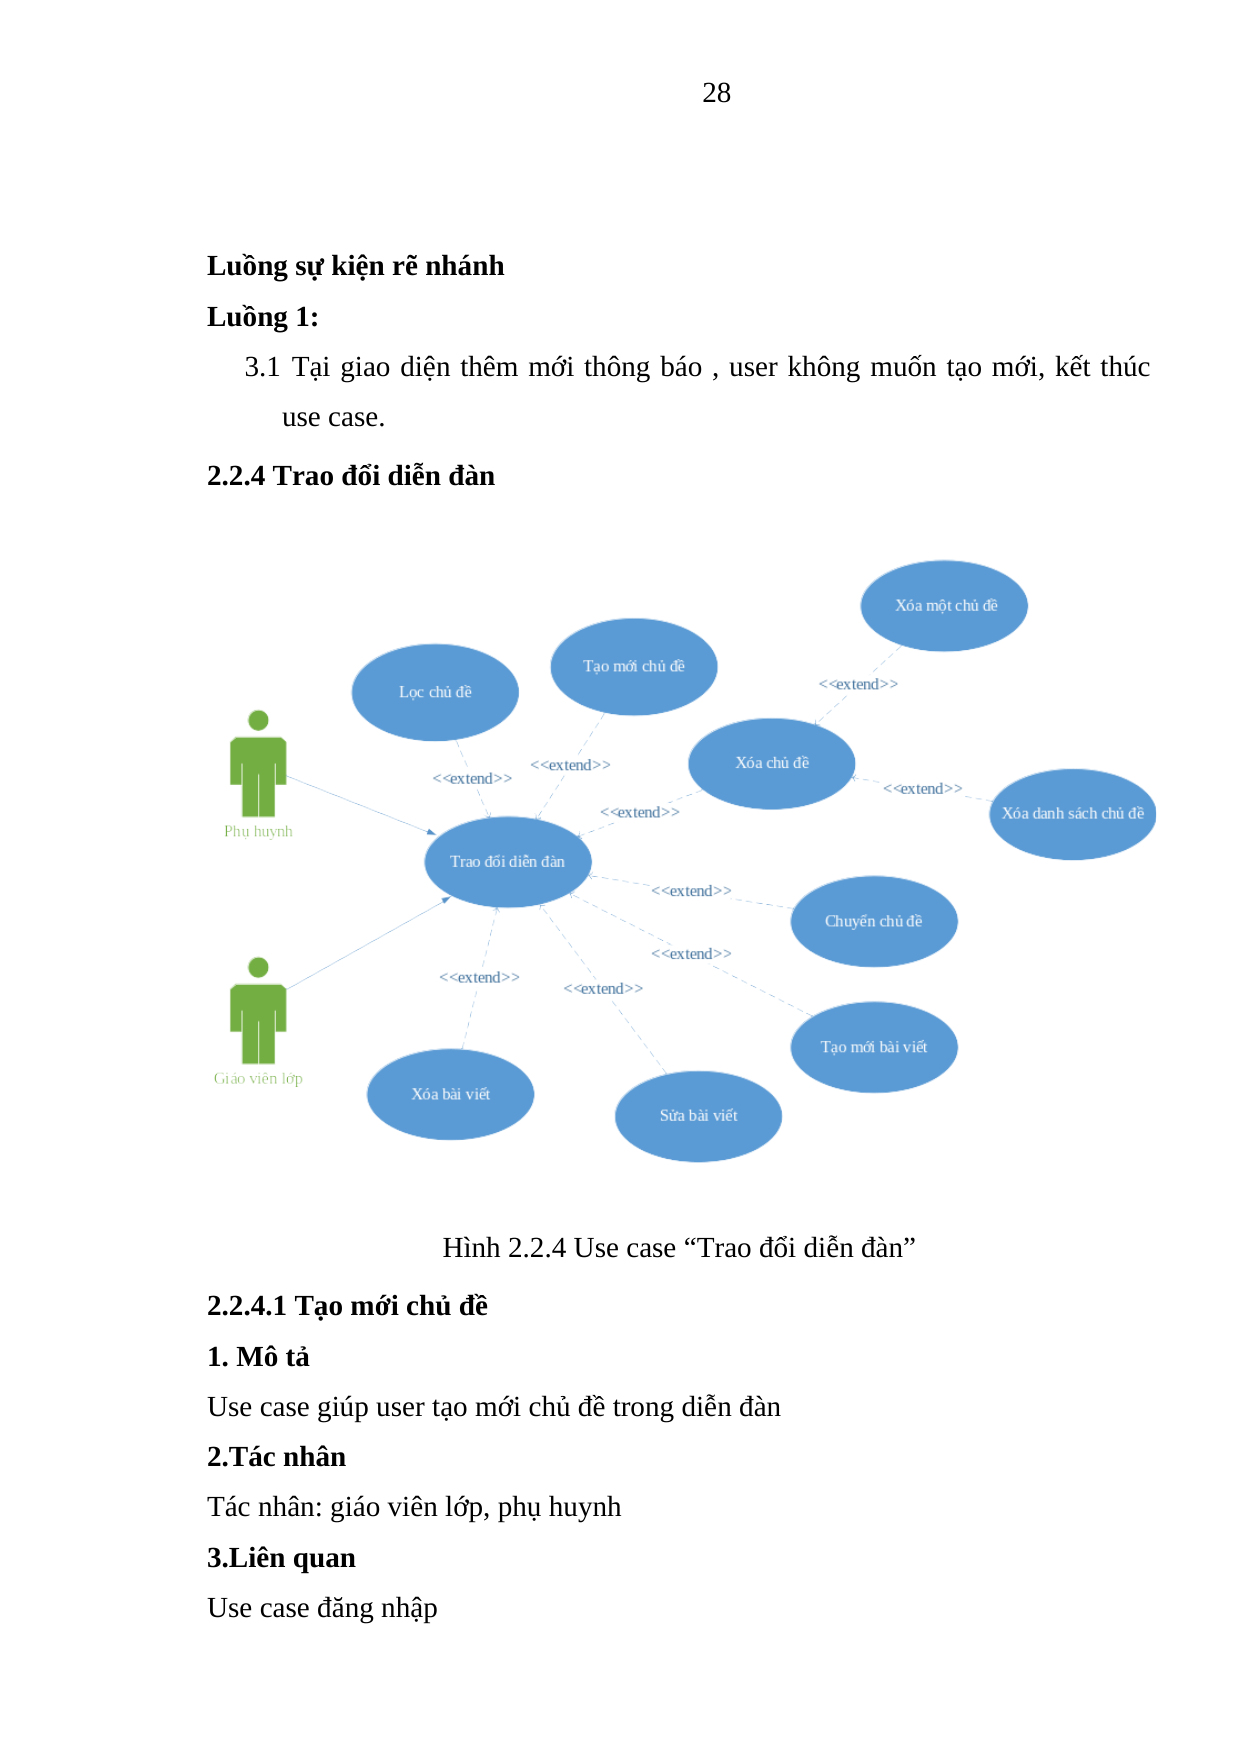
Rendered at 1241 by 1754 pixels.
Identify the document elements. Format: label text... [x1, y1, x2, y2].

subtitle 2.2.4.1 Tạo mới chủ đề [207, 1288, 1152, 1322]
text Use case giúp user tạo mới chủ đề trong diễn đàn [207, 1389, 1152, 1422]
text 1. Mô tả [207, 1339, 1152, 1372]
text Luồng sự kiện rẽ nhánh [207, 248, 1152, 282]
text 3.Liên quan [207, 1540, 1152, 1573]
list Tại giao diện thêm mới thông báo , user không muốn tạo mới, kết thúc use case. [244, 349, 1152, 433]
subtitle 2.2.4 Trao đổi diễn đàn [207, 458, 1152, 491]
text Hình 2.2.4 Use case “Trao đổi diễn đàn” [207, 558, 1152, 1263]
text Luồng 1: [207, 299, 1152, 332]
text 2.Tác nhân [207, 1439, 1152, 1473]
text Use case đăng nhập [207, 1590, 1152, 1624]
text Tác nhân: giáo viên lớp, phụ huynh [207, 1489, 1152, 1523]
